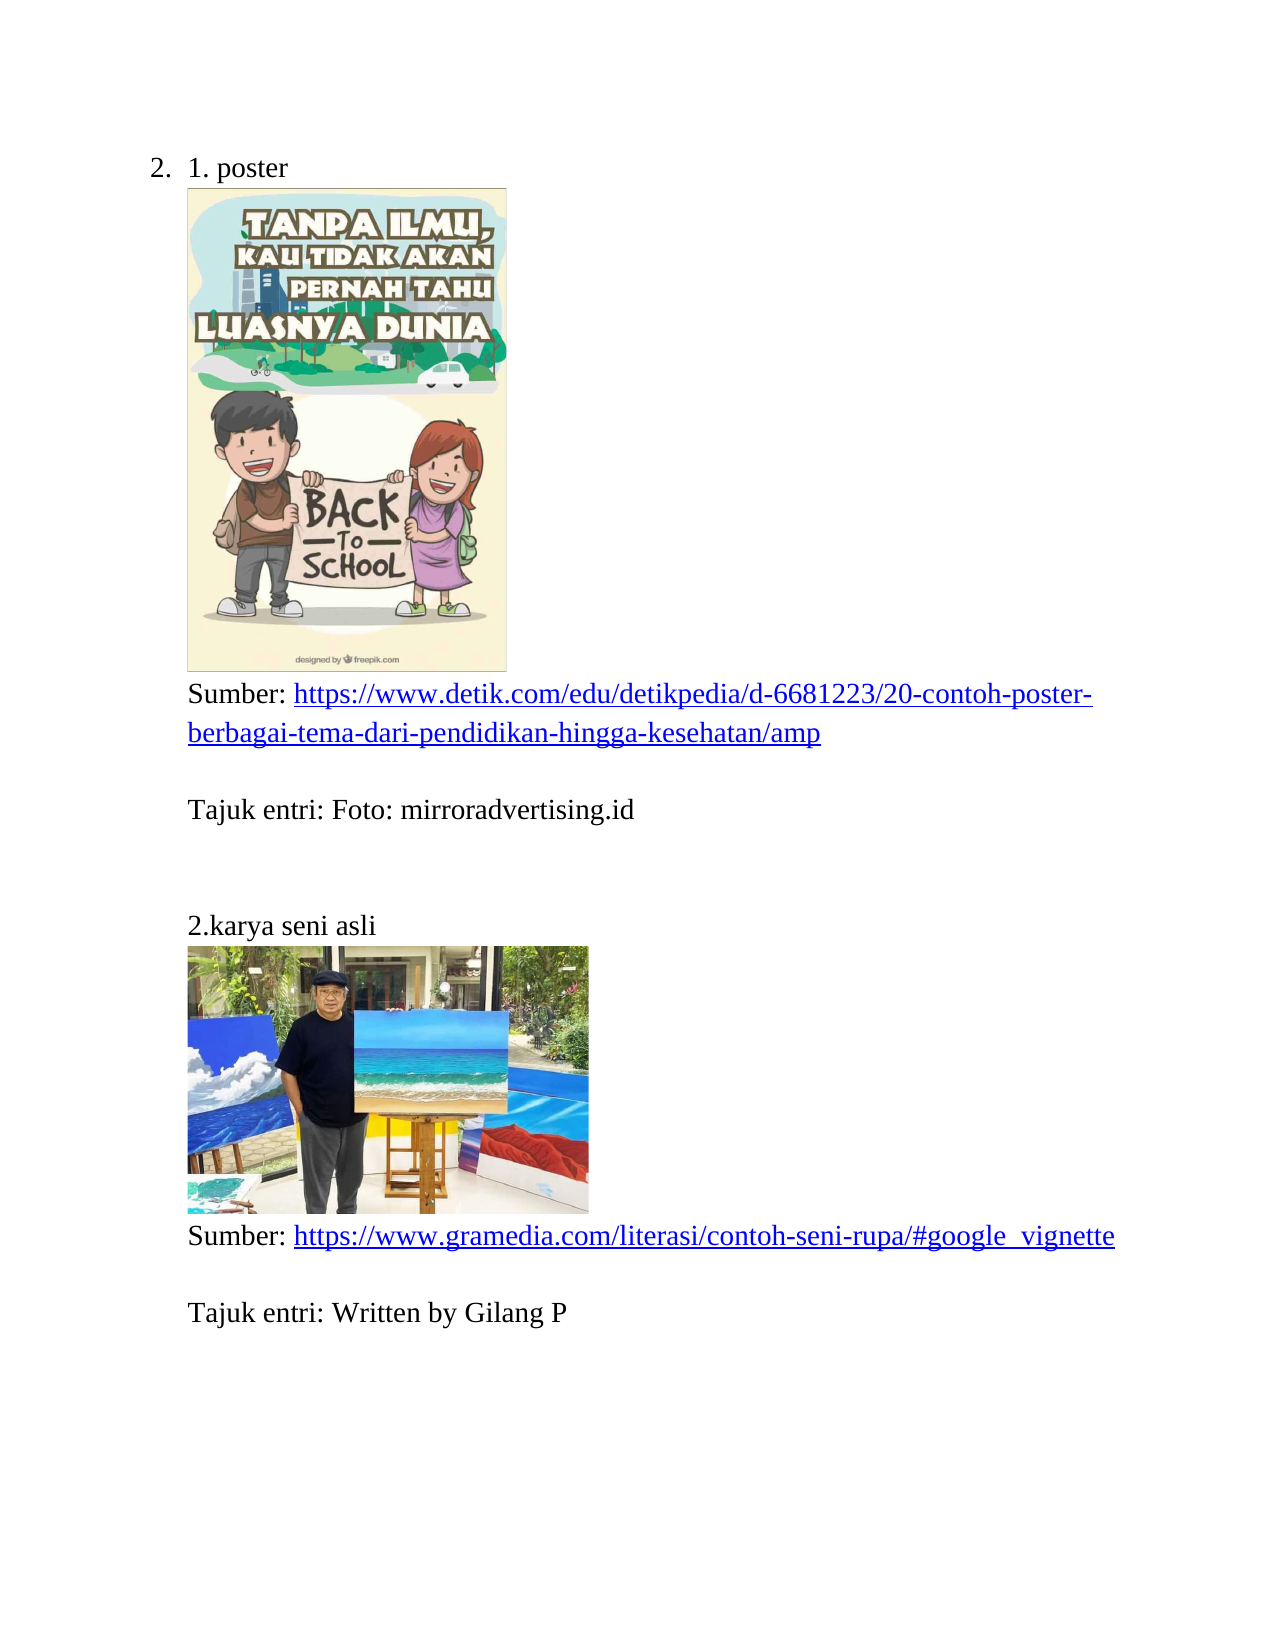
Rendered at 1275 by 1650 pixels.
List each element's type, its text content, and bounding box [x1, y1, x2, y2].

list 1. poster [150, 150, 1125, 183]
list 2.karya seni asli [187, 908, 1125, 941]
picture [187, 946, 589, 1214]
list Sumber: https://www.gramedia.com/literasi/contoh-seni-rupa/#google_vignette [187, 1218, 1125, 1252]
picture [187, 188, 507, 672]
list Sumber: https://www.detik.com/edu/detikpedia/d-6681223/20-contoh-poster-berbagai-tema-dari-pendidikan-hingga-kesehatan/amp [187, 677, 1125, 749]
list Tajuk entri: Written by Gilang P [187, 1295, 1125, 1329]
list Tajuk entri: Foto: mirroradvertising.id [187, 792, 1125, 826]
